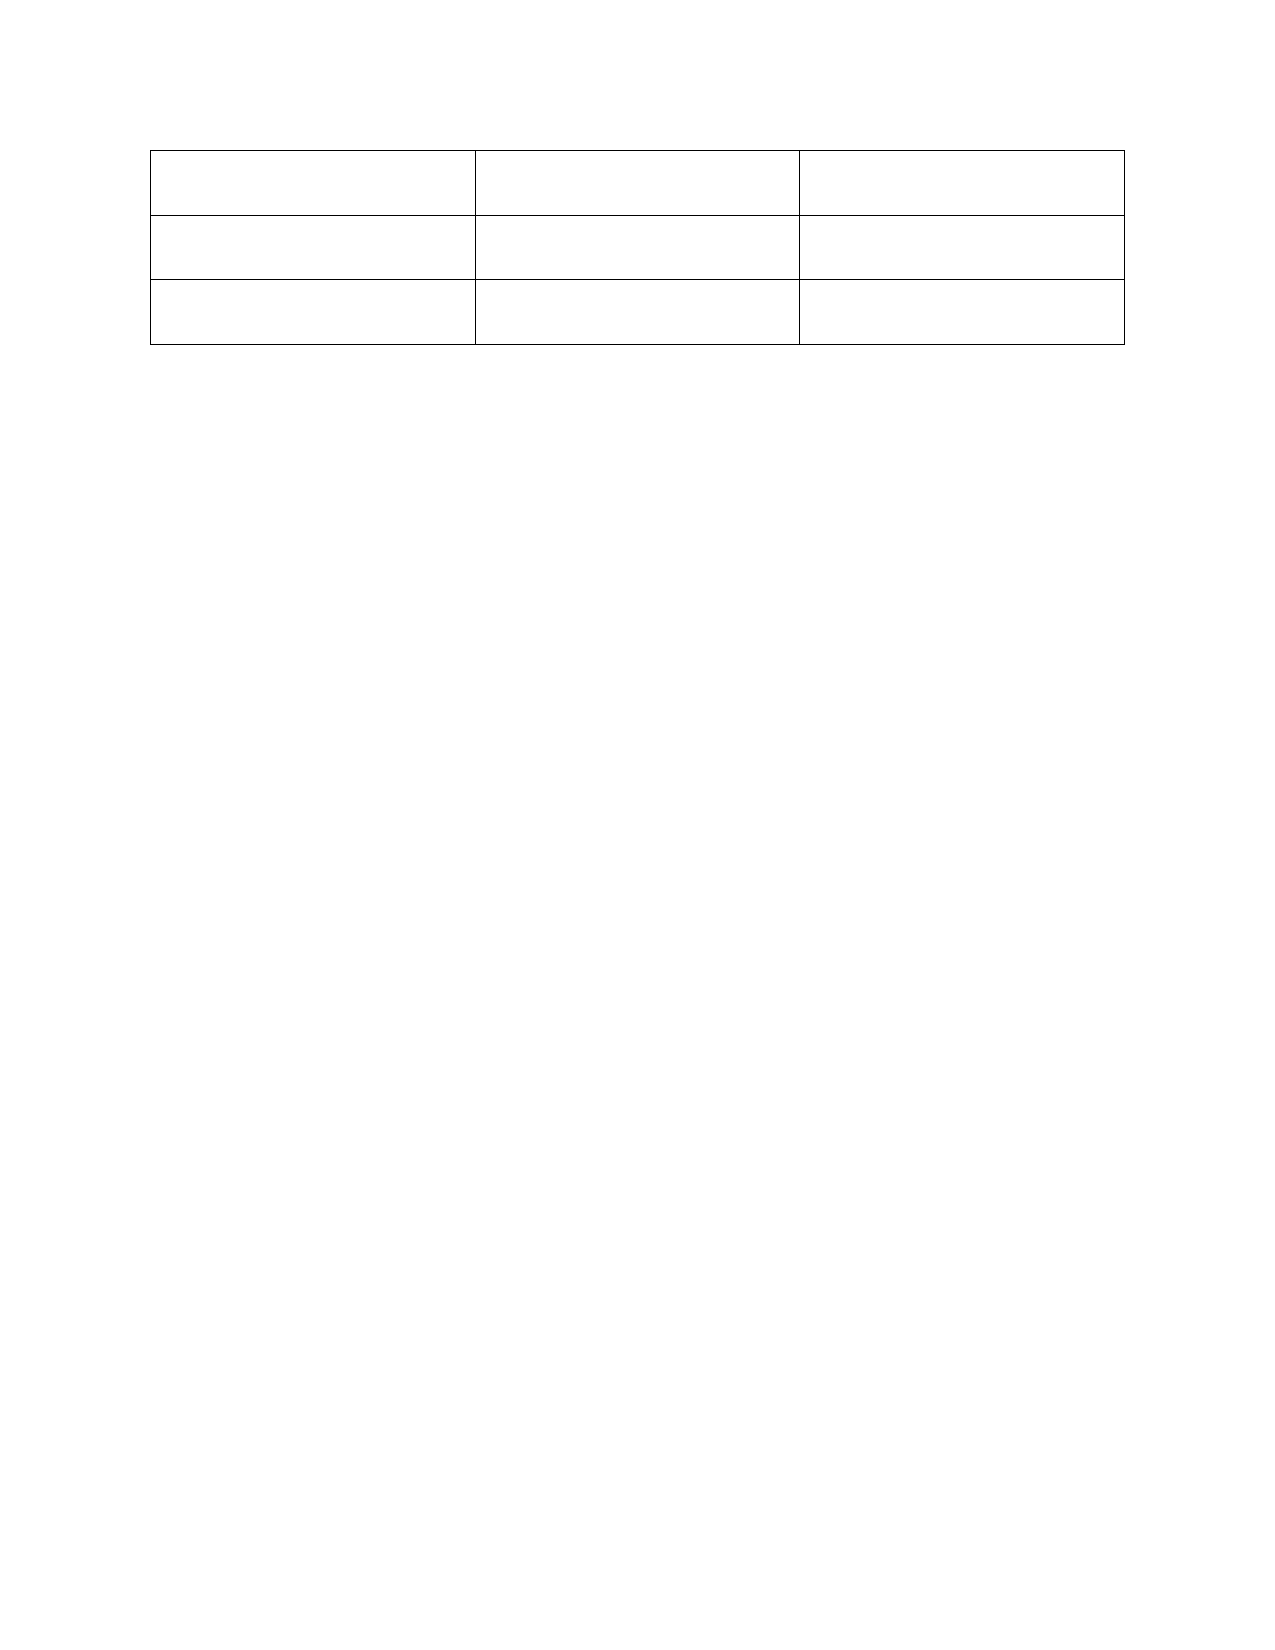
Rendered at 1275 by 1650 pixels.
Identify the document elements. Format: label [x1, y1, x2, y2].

table_header [476, 151, 799, 214]
table_header [800, 151, 1124, 214]
table_cell [800, 216, 1124, 279]
table_header [151, 151, 475, 214]
table_cell [476, 216, 799, 279]
table_cell [476, 280, 799, 344]
table_cell [151, 280, 475, 344]
table_cell [151, 216, 475, 279]
table_cell [800, 280, 1124, 344]
